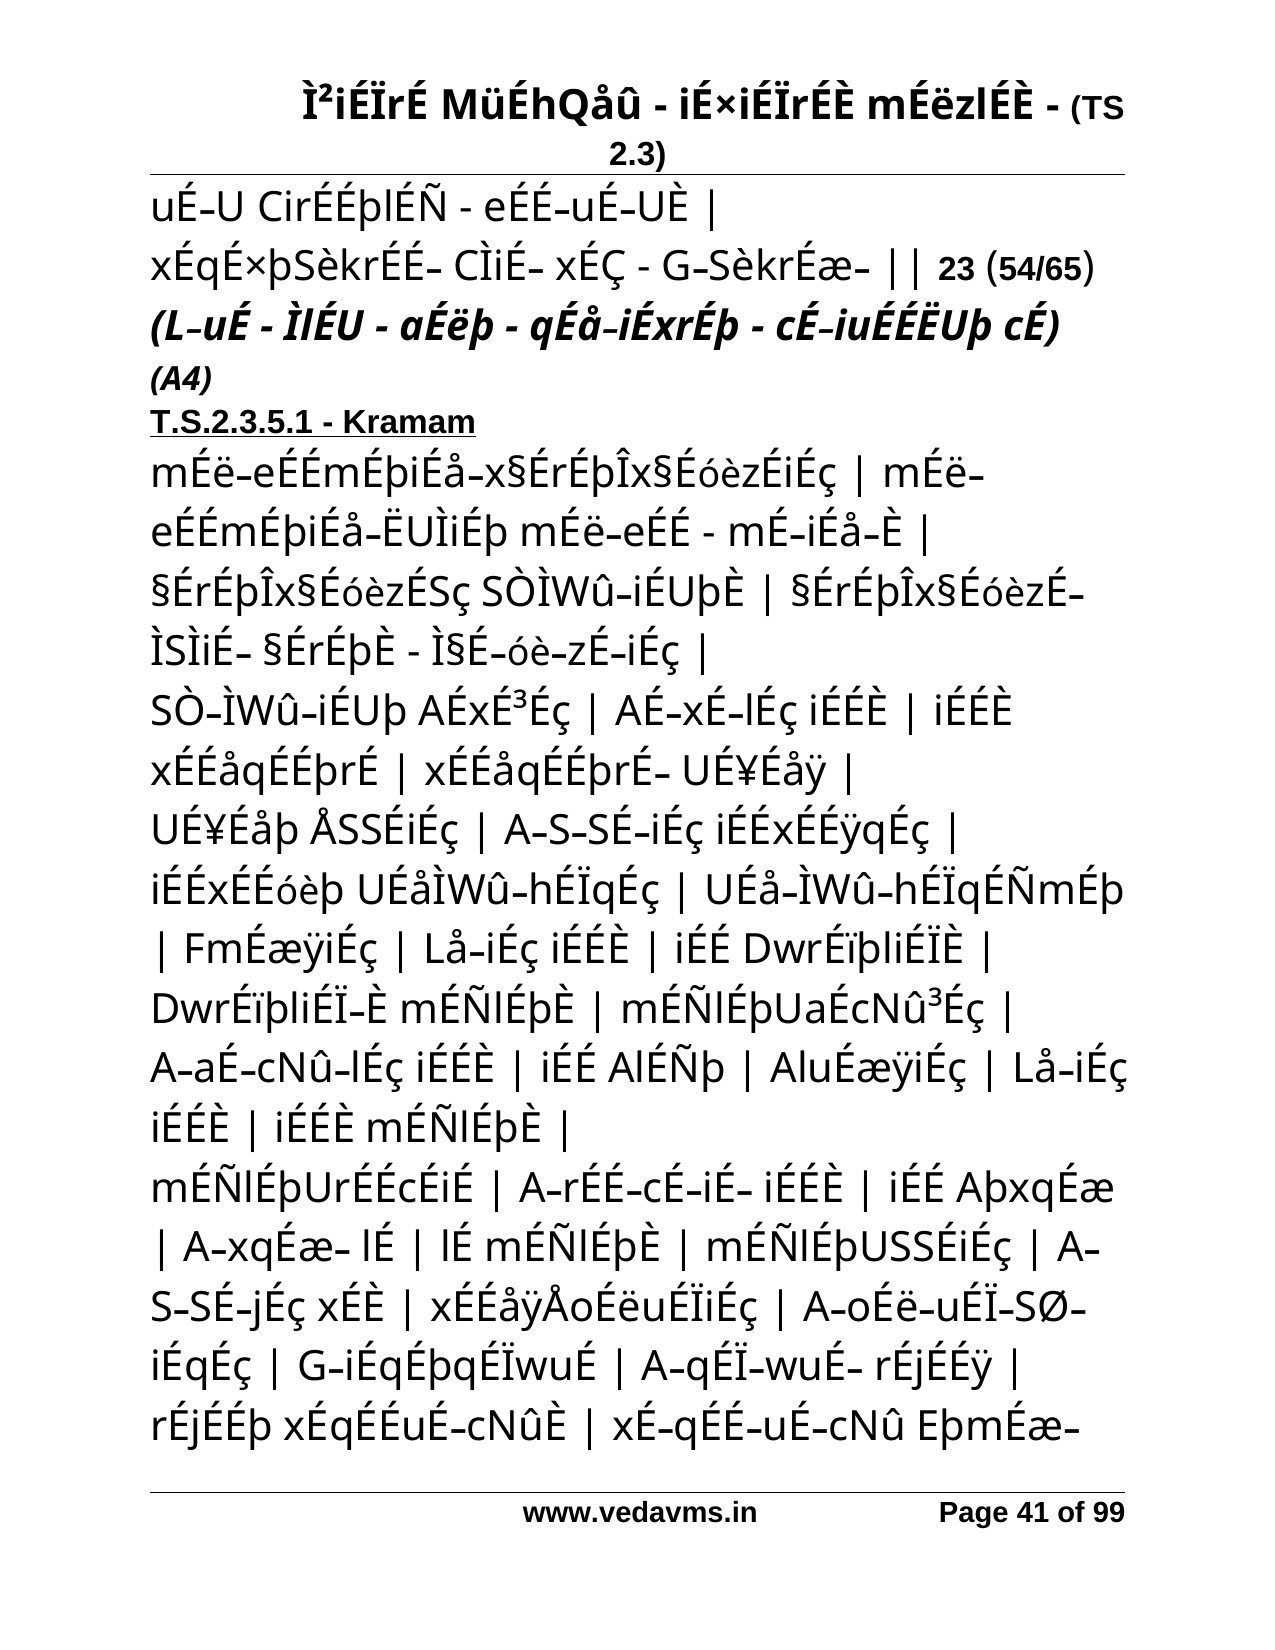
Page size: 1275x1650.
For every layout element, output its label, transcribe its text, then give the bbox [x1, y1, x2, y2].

text AÉ–lÉÑ–eÉÉ–uÉ–UÈ xÉqÉ×þSèkrÉæ | AÉ–lÉÑ–eÉÉ–uÉ–U CirÉÉþlÉÑ - eÉÉ–uÉ–UÈ | [150, 176, 1125, 233]
text SÒ–ÌWû–iÉUþ AÉxÉ³Éç | AÉ–xÉ–lÉç iÉÉÈ | iÉÉÈ xÉÉåqÉÉþrÉ | xÉÉåqÉÉþrÉ– UÉ¥Éåÿ | [150, 681, 1139, 797]
text A–aÉ–cNû–lÉç iÉÉÈ | iÉÉ AlÉÑþ | AluÉæÿiÉç | Lå–iÉç iÉÉÈ | iÉÉÈ mÉÑlÉþÈ | [150, 1038, 1139, 1155]
text T.S.2.3.5.1 - Kramam [150, 402, 1094, 441]
text §ÉrÉþÎx§ÉóèzÉSç SÒÌWû–iÉUþÈ | §ÉrÉþÎx§ÉóèzÉ–ÌSÌiÉ– §ÉrÉþÈ - Ì§É–óè–zÉ–iÉç | [150, 562, 1139, 678]
text mÉë–eÉÉmÉþiÉå–x§ÉrÉþÎx§ÉóèzÉiÉç | mÉë–eÉÉmÉþiÉå–ËUÌiÉþ mÉë–eÉÉ - mÉ–iÉå–È | [150, 442, 1139, 559]
text (L–uÉ - ÌlÉU - aÉëþ - qÉå–iÉxrÉþ - cÉ–iuÉÉËUþ cÉ) (A4) [150, 296, 1125, 400]
text UÉ¥Éåþ ÅSSÉiÉç | A–S–SÉ–iÉç iÉÉxÉÉÿqÉç | iÉÉxÉÉóèþ UÉåÌWû–hÉÏqÉç | UÉå–ÌWû–hÉÏqÉÑmÉþ | FmÉæÿiÉç | Lå–iÉç iÉÉÈ | iÉÉ DwrÉïþliÉÏÈ | DwrÉïþliÉÏ–È mÉÑlÉþÈ | mÉÑlÉþUaÉcNû³Éç | [150, 800, 1139, 1036]
text xÉqÉ×þSèkrÉÉ– CÌiÉ– xÉÇ - G–SèkrÉæ– || 23 (54/65) [150, 236, 1125, 293]
